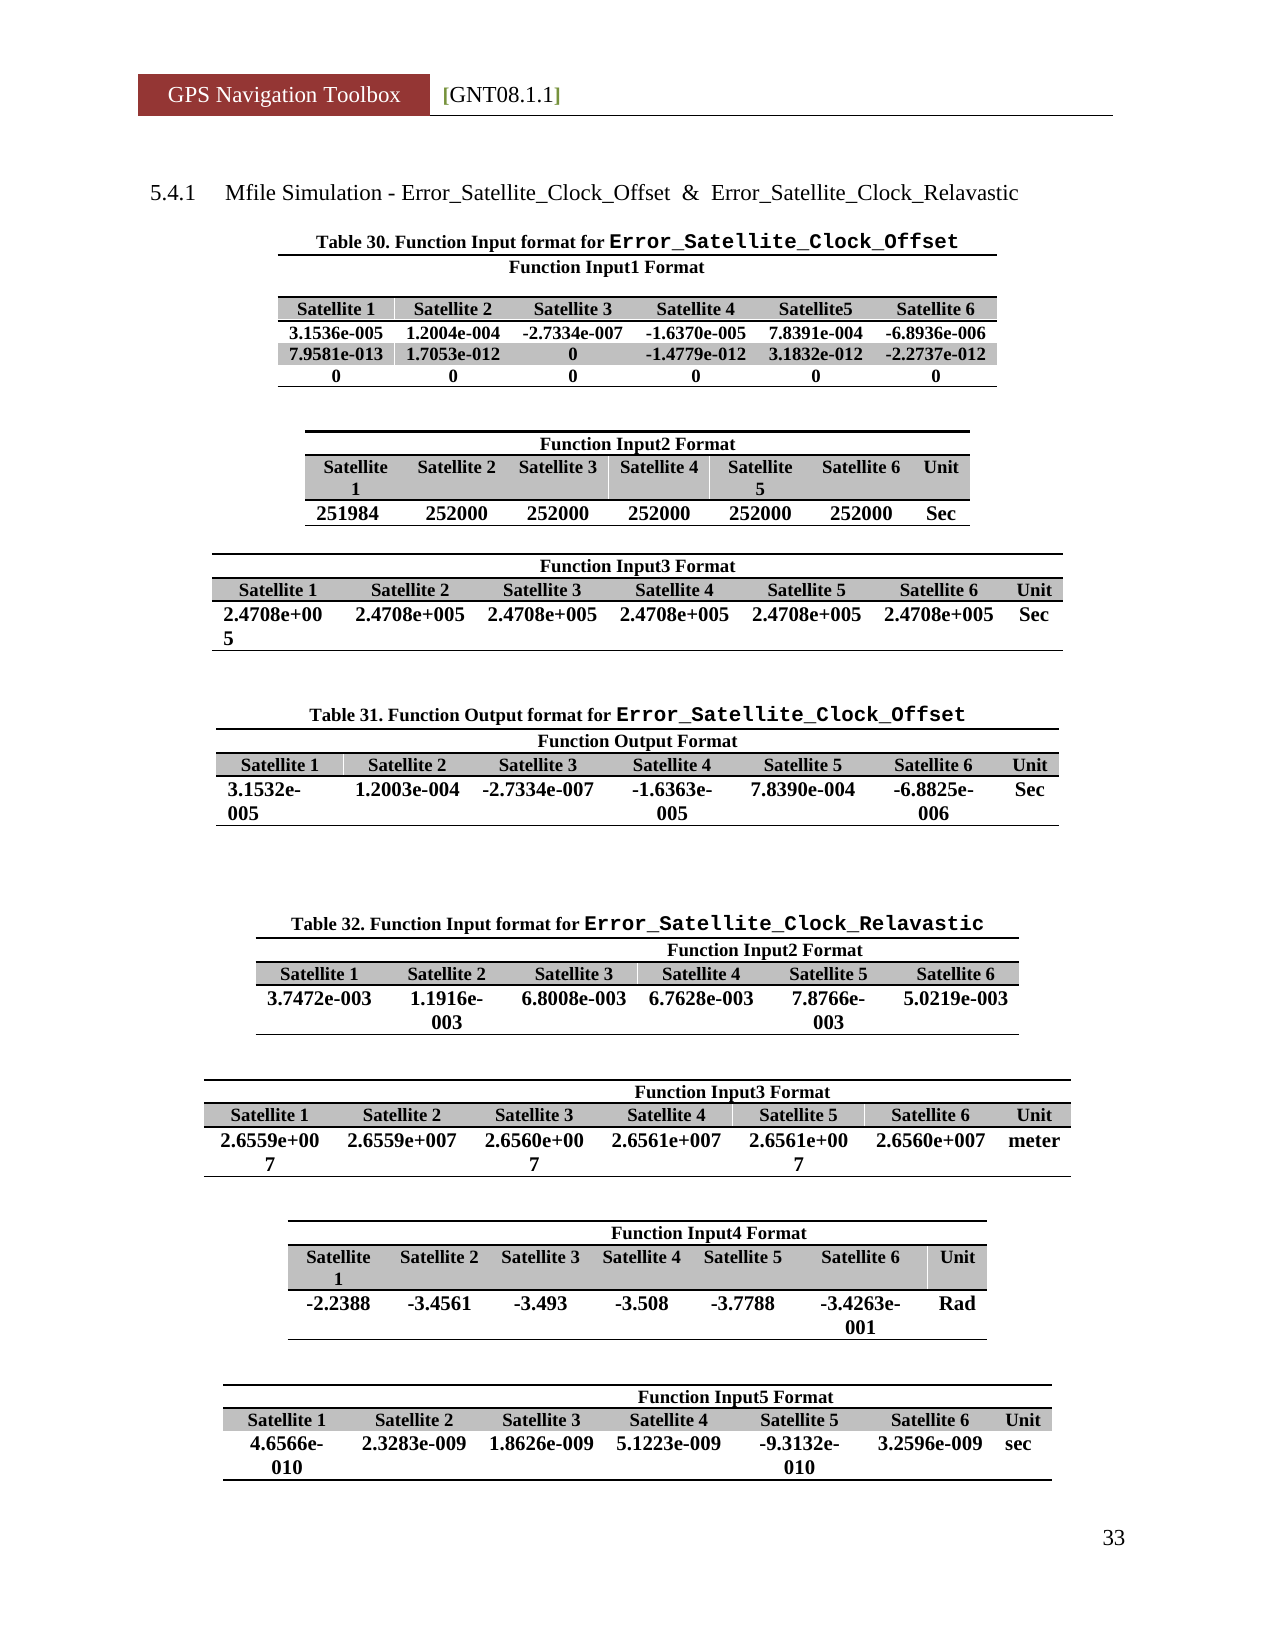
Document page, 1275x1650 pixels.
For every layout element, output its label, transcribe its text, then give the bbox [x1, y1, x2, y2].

table_cell Sec [1001, 777, 1059, 825]
table_cell -6.8825e-006 [866, 777, 1001, 825]
table_cell 2.4708e+005 [476, 602, 608, 650]
table_cell Satellite 6 [866, 754, 1001, 775]
table_cell 7.8390e-004 [739, 777, 866, 825]
subtitle Mfile Simulation - Error_Satellite_Clock_Offset & Error_Satellite_Clock_Relavastic [150, 179, 1125, 206]
table_header Function Input3 Format [212, 555, 1063, 577]
table_cell 2.4708e+005 [212, 602, 344, 650]
table_cell 2.4708e+005 [741, 602, 873, 650]
table_header Function Output Format [216, 730, 1059, 752]
table_cell Satellite 2 [344, 754, 471, 775]
table_cell Satellite 1 [216, 754, 343, 775]
table_cell 2.4708e+005 [344, 602, 476, 650]
table_cell 3.1532e-005 [216, 777, 343, 825]
table_cell Satellite 5 [739, 754, 866, 775]
table_header [139, 254, 1136, 430]
table_cell Satellite 3 [476, 579, 608, 600]
table_cell Unit [1005, 579, 1063, 600]
table_cell [139, 430, 1136, 527]
table_cell Satellite 2 [344, 579, 476, 600]
table_cell Satellite 4 [608, 579, 741, 600]
table_cell Satellite 6 [873, 579, 1005, 600]
table_header [139, 937, 1136, 1481]
table_cell -1.6363e-005 [605, 777, 739, 825]
table_cell 2.4708e+005 [608, 602, 741, 650]
table_cell Satellite 5 [741, 579, 873, 600]
table_cell Satellite 1 [212, 579, 344, 600]
table_cell 2.4708e+005 [873, 602, 1005, 650]
table_cell Satellite 4 [605, 754, 739, 775]
table_cell Sec [1005, 602, 1063, 650]
table_cell Satellite 3 [471, 754, 605, 775]
table_cell 1.2003e-004 [344, 777, 471, 825]
table_cell Unit [1001, 754, 1059, 775]
table_cell -2.7334e-007 [471, 777, 605, 825]
